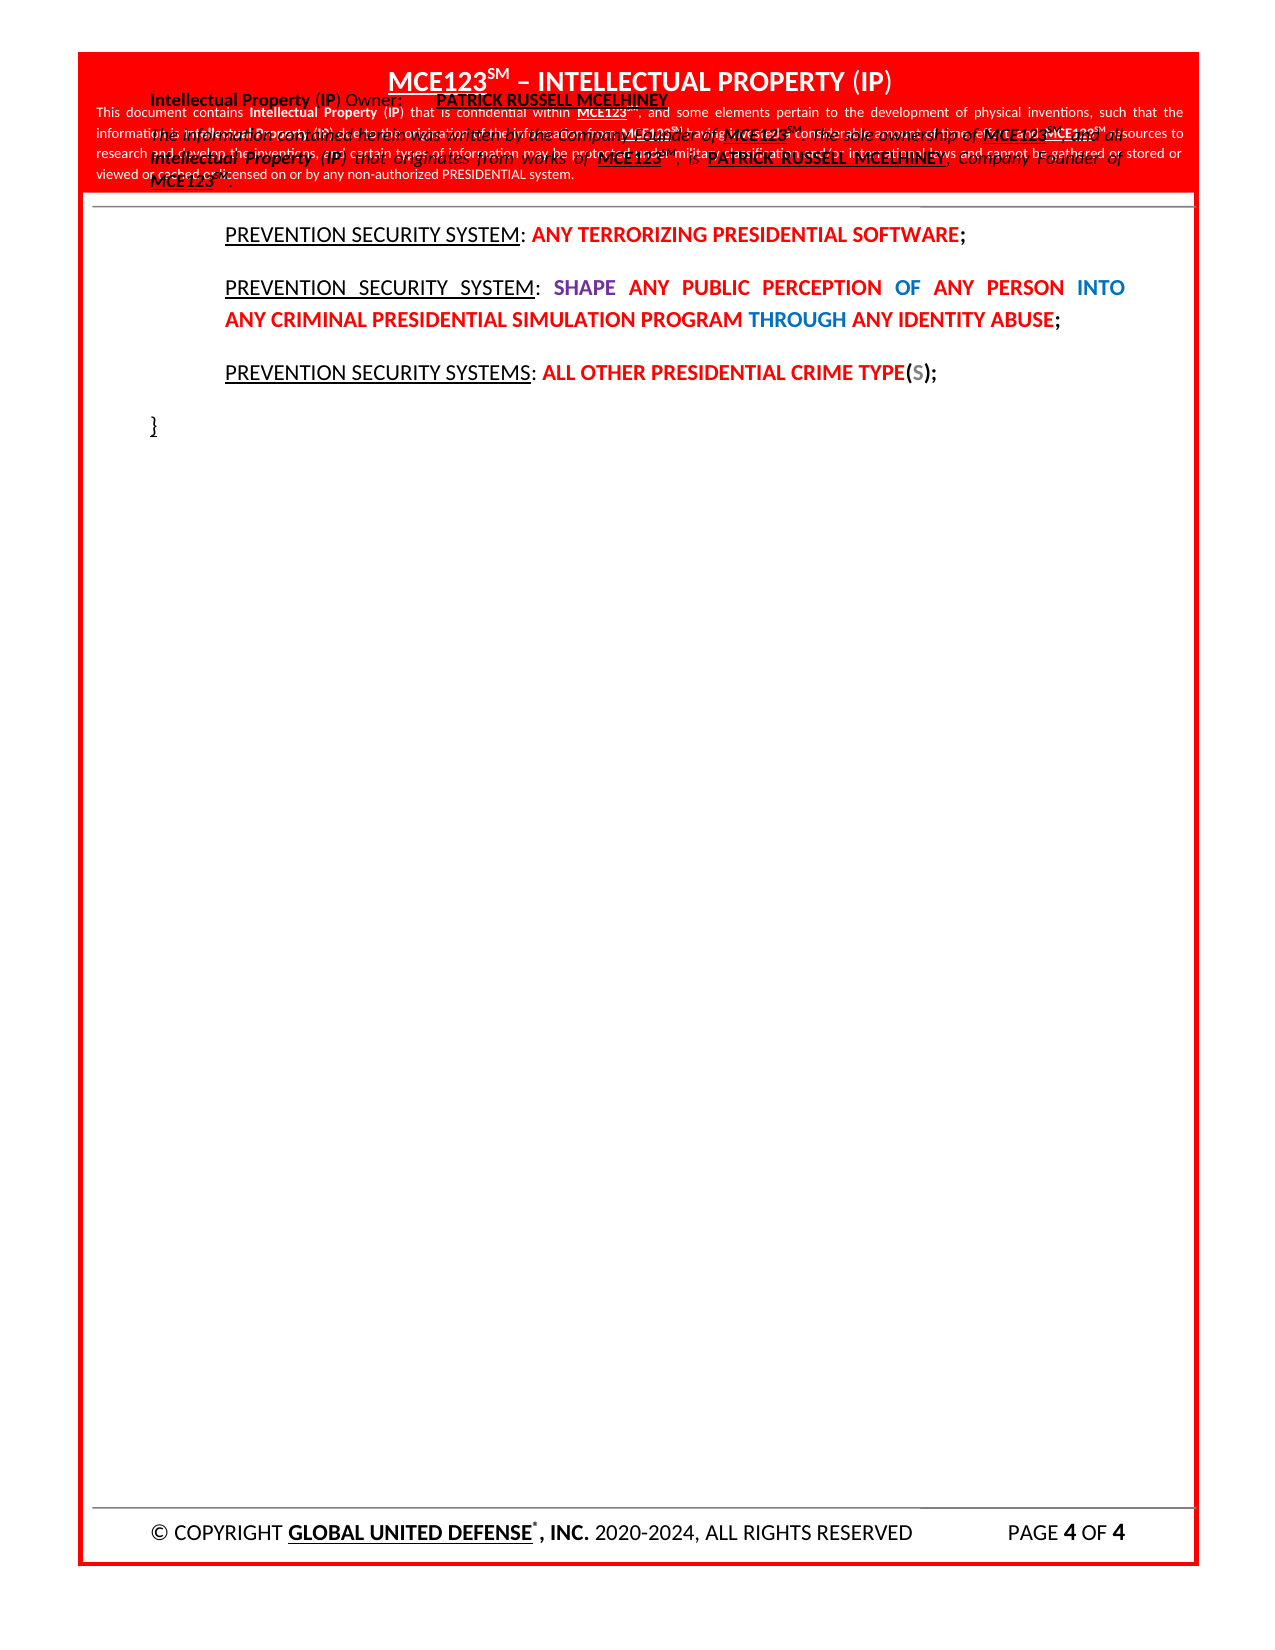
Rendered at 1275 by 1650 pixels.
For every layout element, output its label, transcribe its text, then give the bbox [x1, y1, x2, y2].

text PREVENTION SECURITY SYSTEMS: ALL OTHER PRESIDENTIAL CRIME TYPE(S); [187, 358, 1125, 386]
text PREVENTION SECURITY SYSTEM: SHAPE ANY PUBLIC PERCEPTION OF ANY PERSON INTO ANY CRIMINAL PRESIDENTIAL SIMULATION PROGRAM THROUGH ANY IDENTITY ABUSE; [225, 273, 1125, 333]
text } [150, 411, 1125, 439]
text PREVENTION SECURITY SYSTEM: ANY TERRORIZING PRESIDENTIAL SOFTWARE; [225, 220, 1125, 248]
